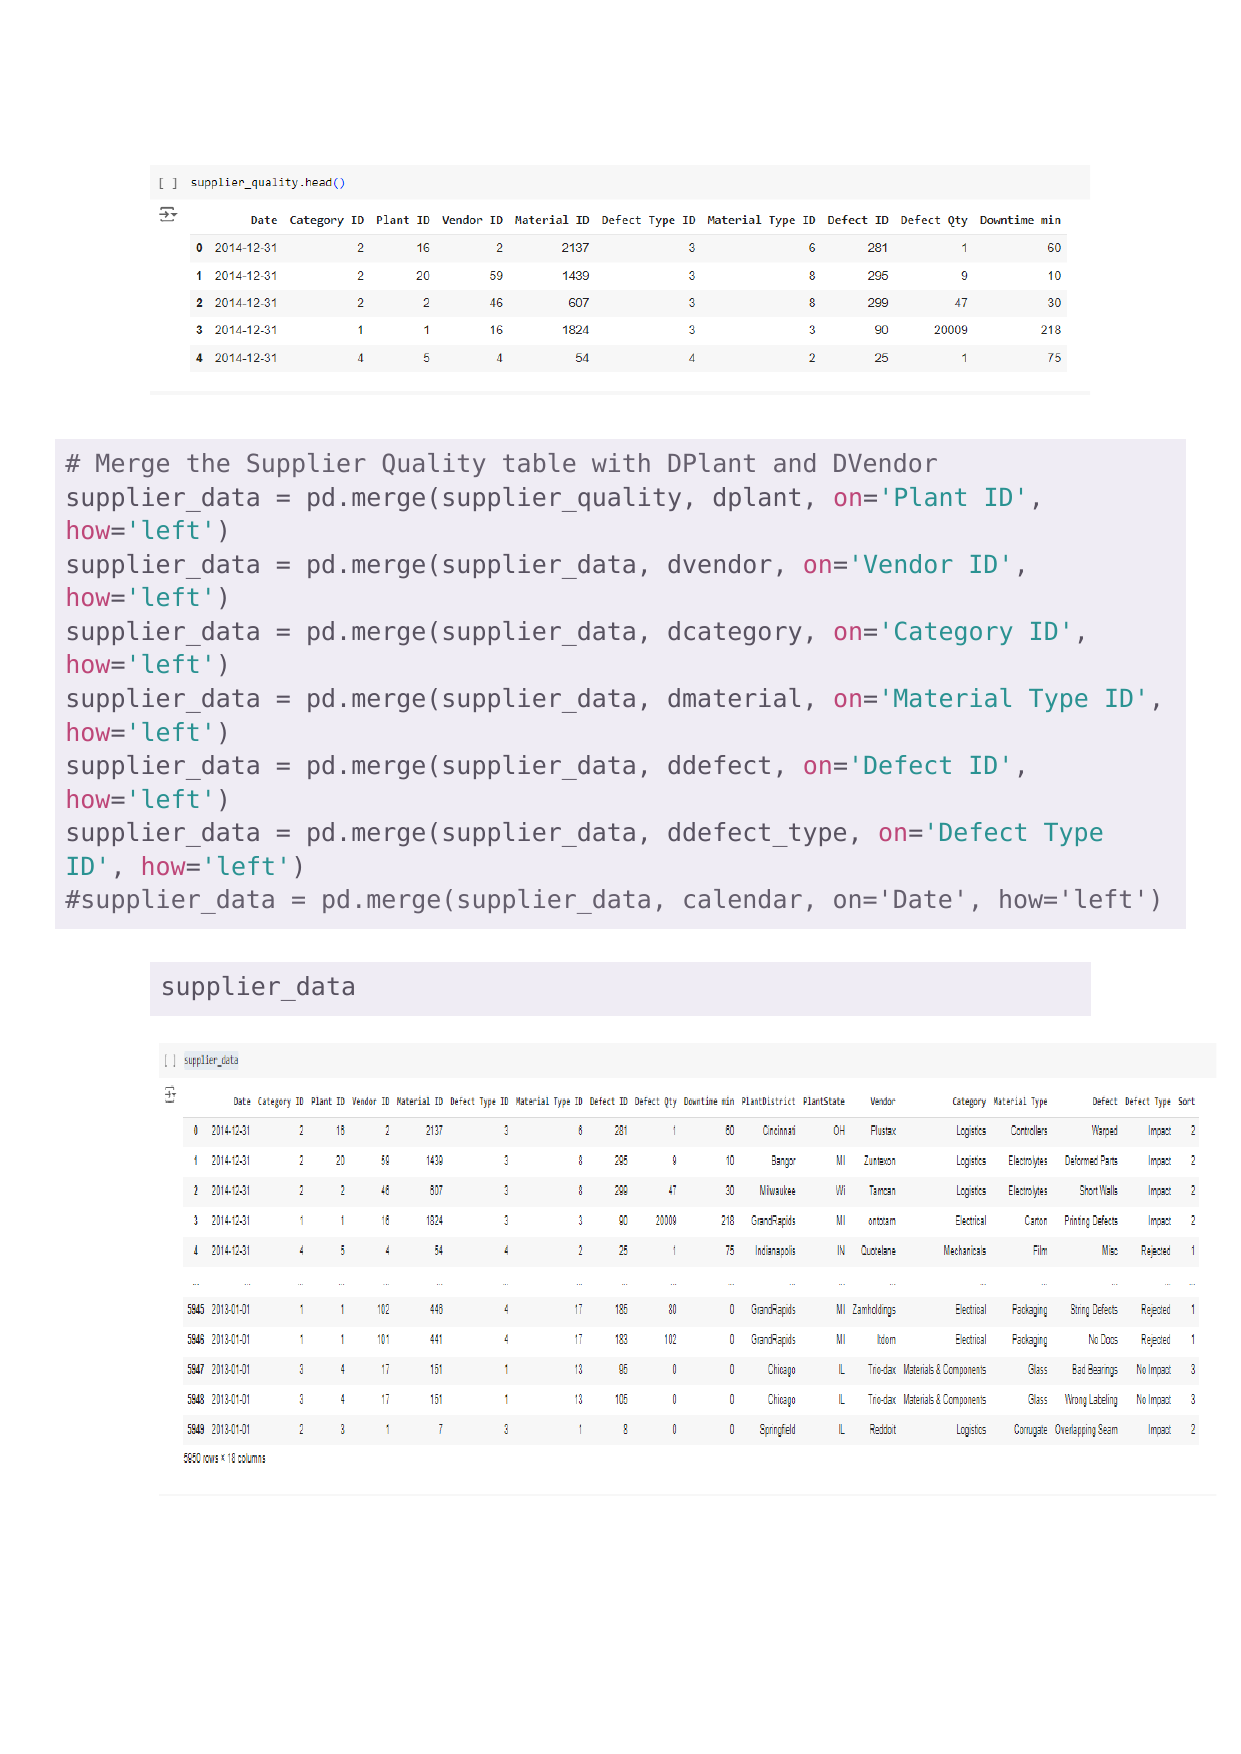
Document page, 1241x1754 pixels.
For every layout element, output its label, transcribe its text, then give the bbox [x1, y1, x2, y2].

picture [153, 1043, 1217, 1496]
table_header # Merge the Supplier Quality table with DPlant and DVendor supplier_data = pd.merge(supplier_quality, dplant, on='Plant ID', how='left') supplier_data = pd.merge(supplier_data, dvendor, on='Vendor ID', how='left') supplier_data = pd.merge(supplier_data, dcategory, on='Category ID', how='left') supplier_data = pd.merge(supplier_data, dmaterial, on='Material Type ID', how='left') supplier_data = pd.merge(supplier_data, ddefect, on='Defect ID', how='left') supplier_data = pd.merge(supplier_data, ddefect_type, on='Defect Type ID', how='left') #supplier_data = pd.merge(supplier_data, calendar, on='Date', how='left') [55, 439, 1186, 929]
picture [150, 165, 1091, 395]
table_header supplier_data [150, 962, 1091, 1016]
